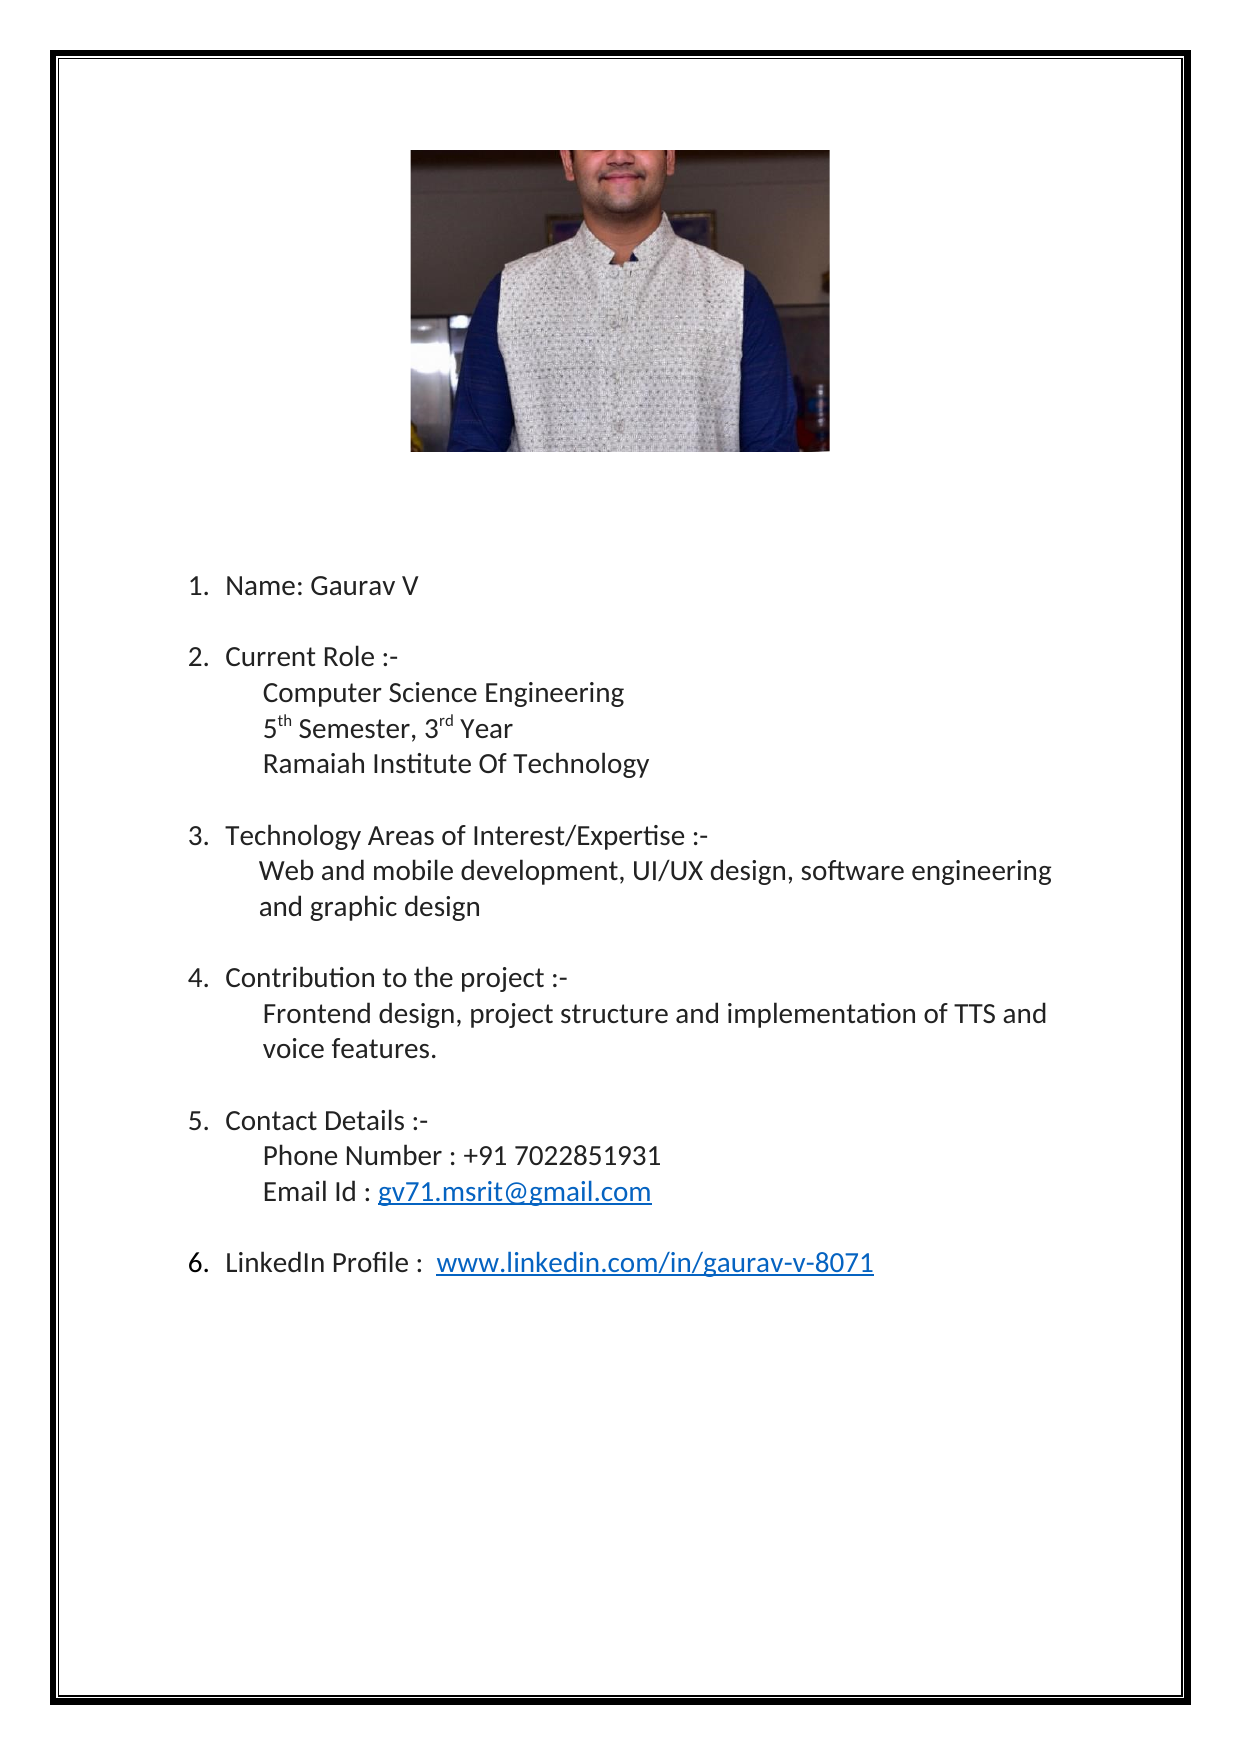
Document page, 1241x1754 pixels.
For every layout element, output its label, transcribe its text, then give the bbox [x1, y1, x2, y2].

list Technology Areas of Interest/Expertise :- [188, 817, 1091, 852]
list Phone Number : +91 7022851931 [263, 1137, 1091, 1173]
list LinkedIn Profile : www.linkedin.com/in/gaurav-v-8071 [188, 1244, 1091, 1280]
list Frontend design, project structure and implementation of TTS and voice features. [263, 995, 1091, 1066]
list 5th Semester, 3rd Year [263, 710, 1091, 745]
list Email Id : gv71.msrit@gmail.com [263, 1173, 1091, 1208]
list Ramaiah Institute Of Technology [263, 745, 1091, 781]
picture [410, 150, 830, 452]
list Name: Gaurav V [188, 567, 1091, 603]
list Contact Details :- [188, 1102, 1091, 1137]
list Computer Science Engineering [263, 674, 1091, 710]
list Web and mobile development, UI/UX design, software engineering and graphic design [258, 852, 1091, 923]
list Current Role :- [188, 638, 1091, 674]
list Contribution to the project :- [188, 959, 1091, 995]
